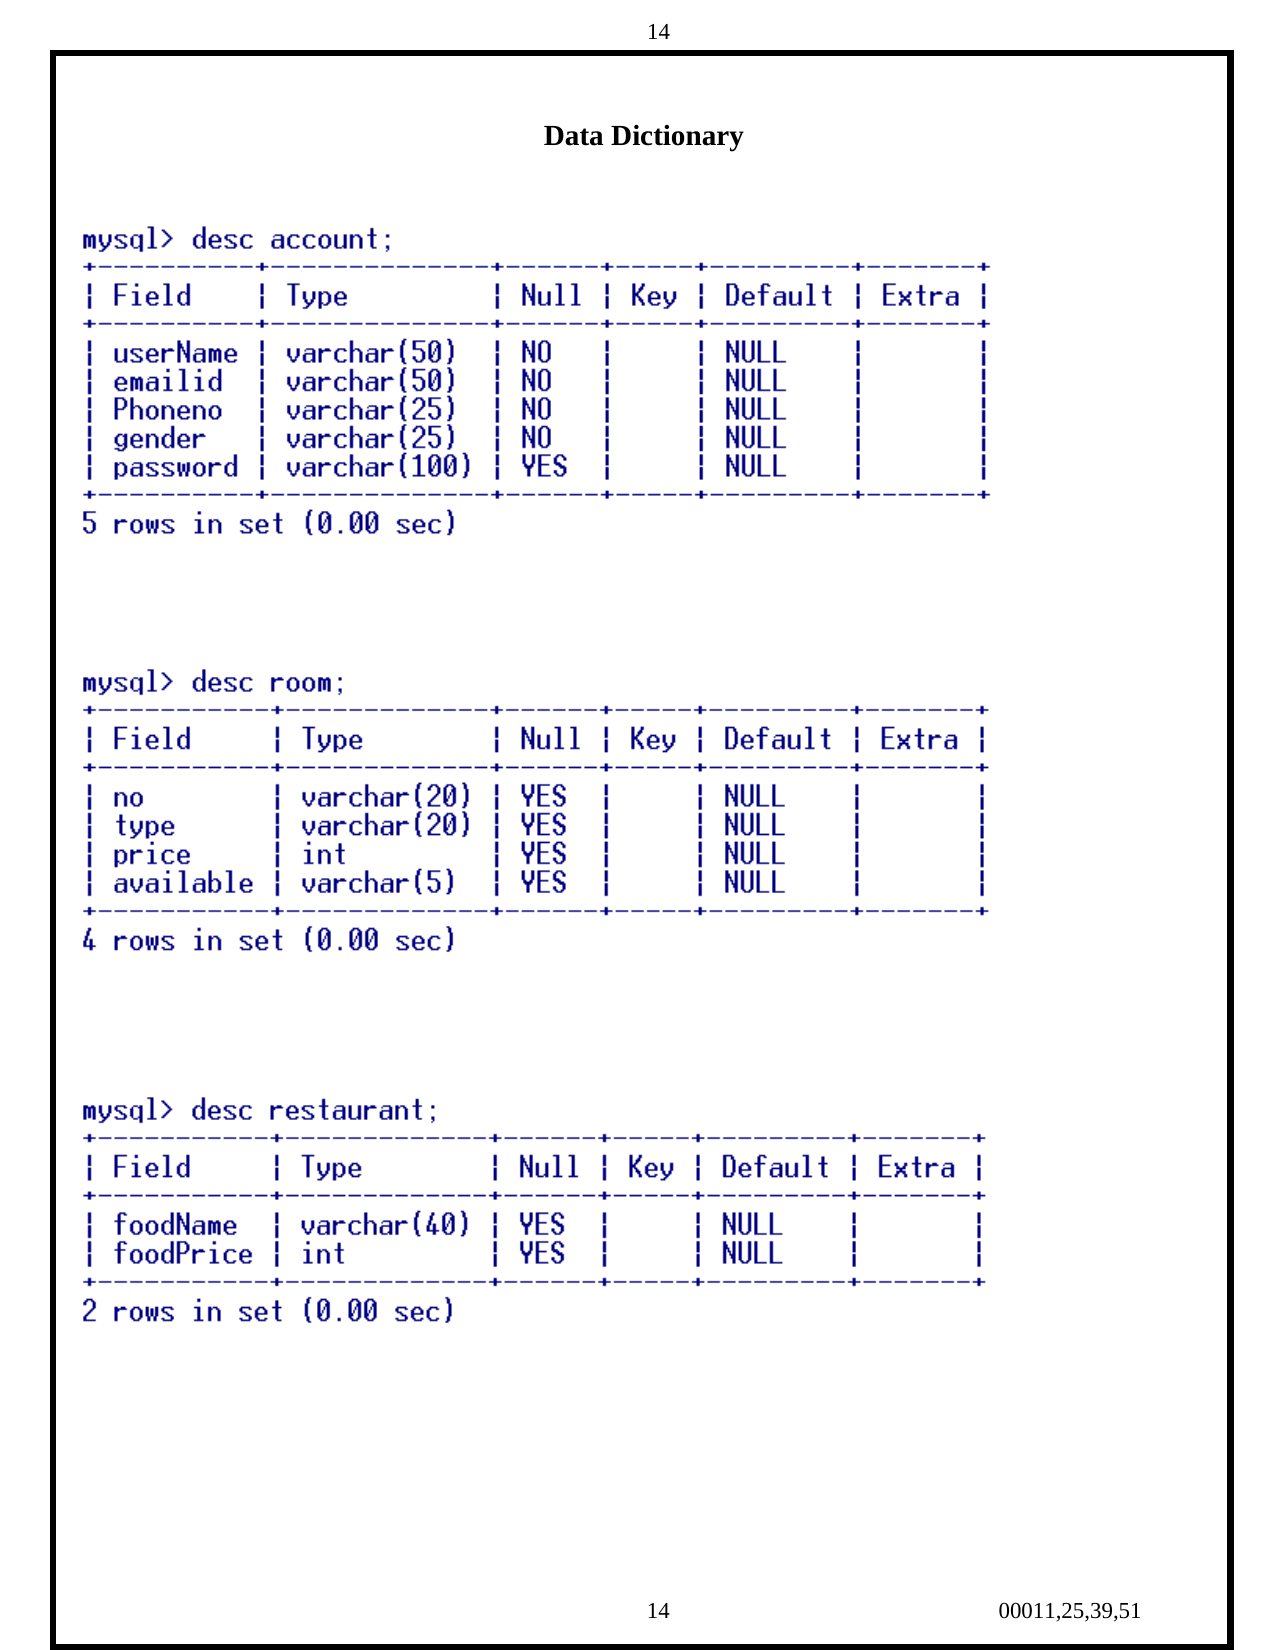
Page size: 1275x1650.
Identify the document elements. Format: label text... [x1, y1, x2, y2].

picture [82, 1096, 998, 1347]
picture [82, 222, 1008, 548]
picture [82, 668, 1008, 976]
text Data Dictionary [83, 118, 1205, 152]
